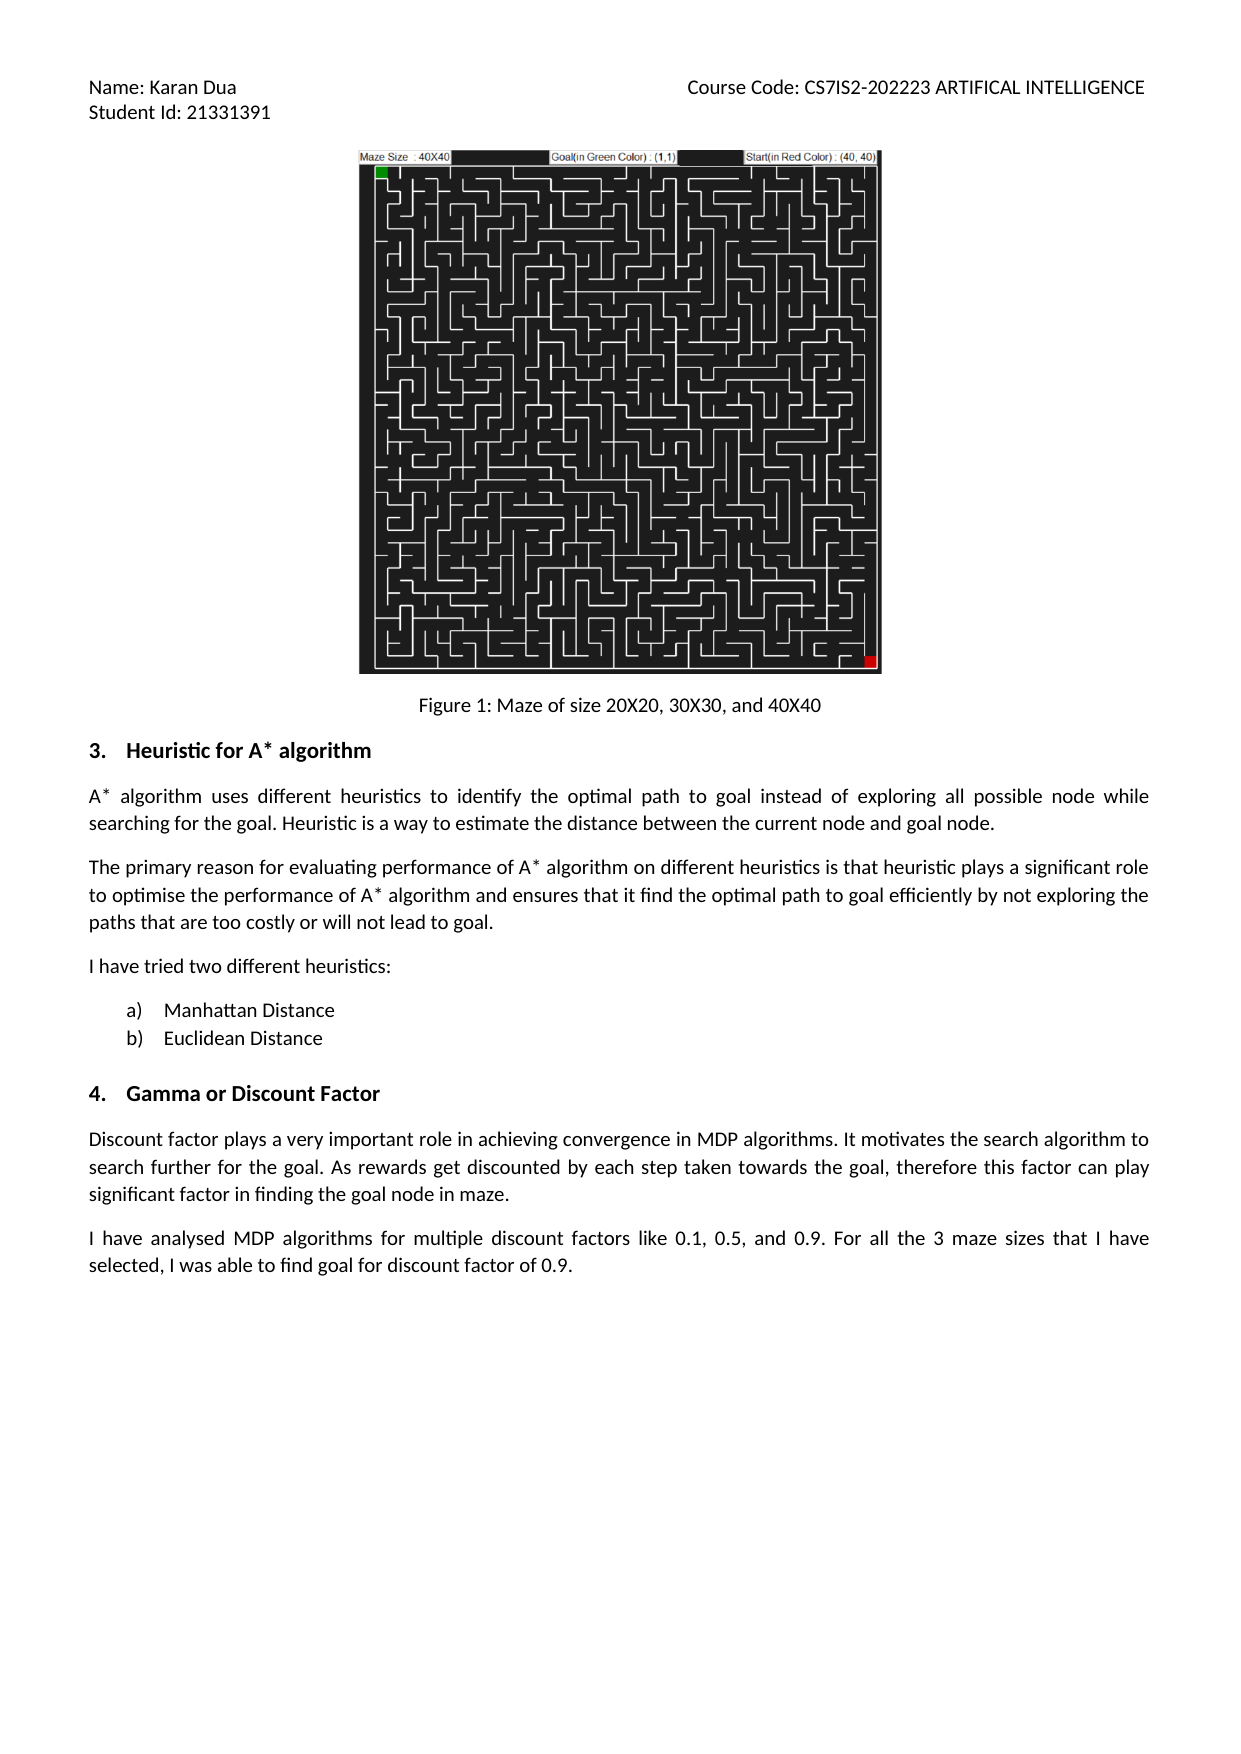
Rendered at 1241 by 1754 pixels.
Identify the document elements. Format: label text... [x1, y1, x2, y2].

list Gamma or Discount Factor [89, 1079, 1152, 1108]
list Heuristic for A* algorithm [89, 736, 1152, 764]
text Discount factor plays a very important role in achieving convergence in MDP algorithms. It motivates the search algorithm to search further for the goal. As rewards get discounted by each step taken towards the goal, therefore this factor can play significant factor in finding the goal node in maze. [89, 1126, 1152, 1207]
list Manhattan Distance [126, 997, 1152, 1023]
picture [358, 150, 882, 674]
text I have analysed MDP algorithms for multiple discount factors like 0.1, 0.5, and 0.9. For all the 3 maze sizes that I have selected, I was able to find goal for discount factor of 0.9. [89, 1225, 1152, 1278]
text I have tried two different heuristics: [89, 953, 1152, 979]
text A* algorithm uses different heuristics to identify the optimal path to goal instead of exploring all possible node while searching for the goal. Heuristic is a way to estimate the distance between the current node and goal node. [89, 783, 1152, 836]
text The primary reason for evaluating performance of A* algorithm on different heuristics is that heuristic plays a significant role to optimise the performance of A* algorithm and ensures that it find the optimal path to goal efficiently by not exploring the paths that are too costly or will not lead to goal. [89, 854, 1152, 935]
text Figure 1: Maze of size 20X20, 30X30, and 40X40 [89, 692, 1152, 717]
list Euclidean Distance [126, 1025, 1152, 1050]
